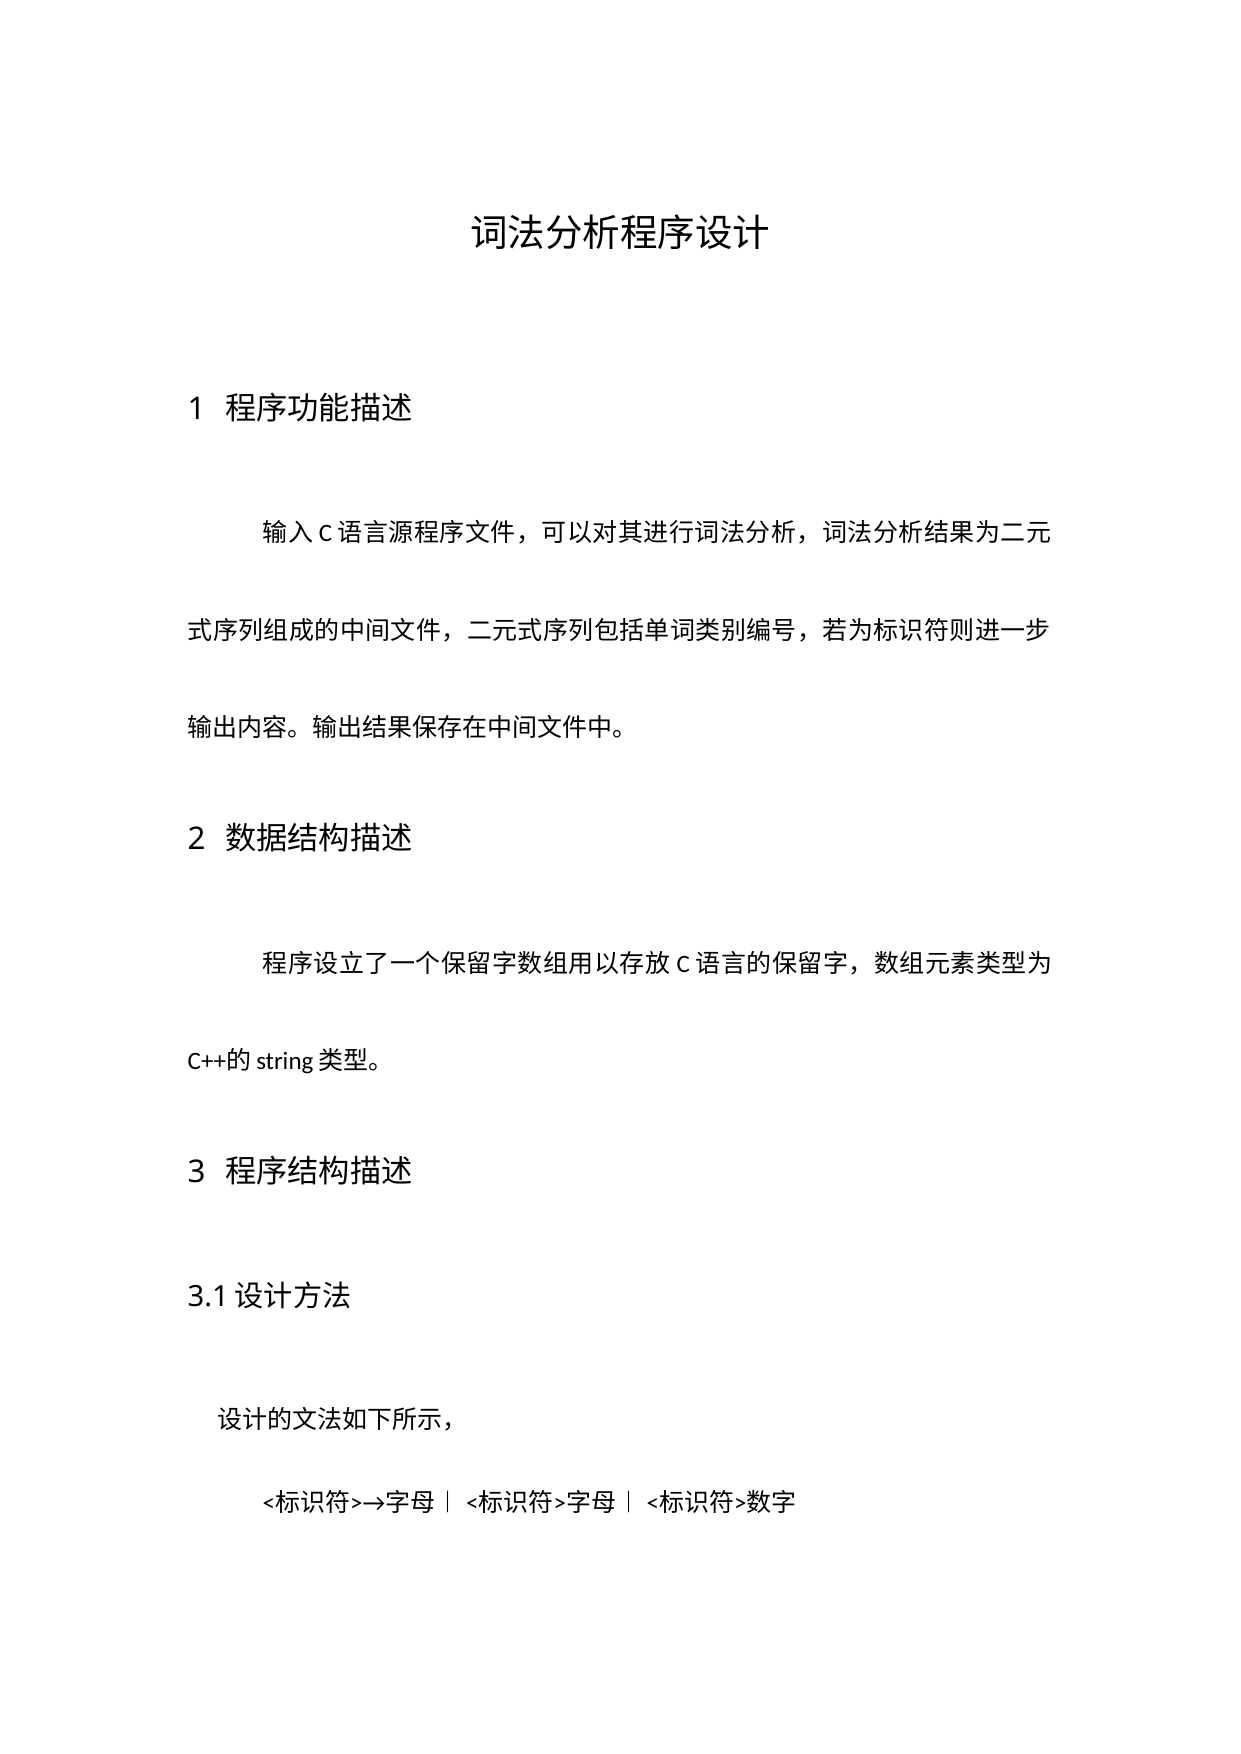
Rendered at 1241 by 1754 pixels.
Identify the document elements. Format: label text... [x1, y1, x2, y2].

text 程序设立了一个保留字数组用以存放C语言的保留字，数组元素类型为C++的string类型。 [187, 929, 1053, 1091]
subtitle 3.1设计方法 [187, 1262, 1053, 1327]
text <标识符>→字母︱ <标识符>字母︱ <标识符>数字 [187, 1468, 1053, 1533]
subtitle 词法分析程序设计 [187, 197, 1053, 262]
subtitle 程序结构描述 [187, 1137, 1053, 1202]
subtitle 程序功能描述 [187, 373, 1053, 438]
subtitle 数据结构描述 [187, 804, 1053, 869]
text 设计的文法如下所示， [187, 1385, 1053, 1450]
text 输入C语言源程序文件，可以对其进行词法分析，词法分析结果为二元式序列组成的中间文件，二元式序列包括单词类别编号，若为标识符则进一步输出内容。输出结果保存在中间文件中。 [187, 498, 1053, 758]
